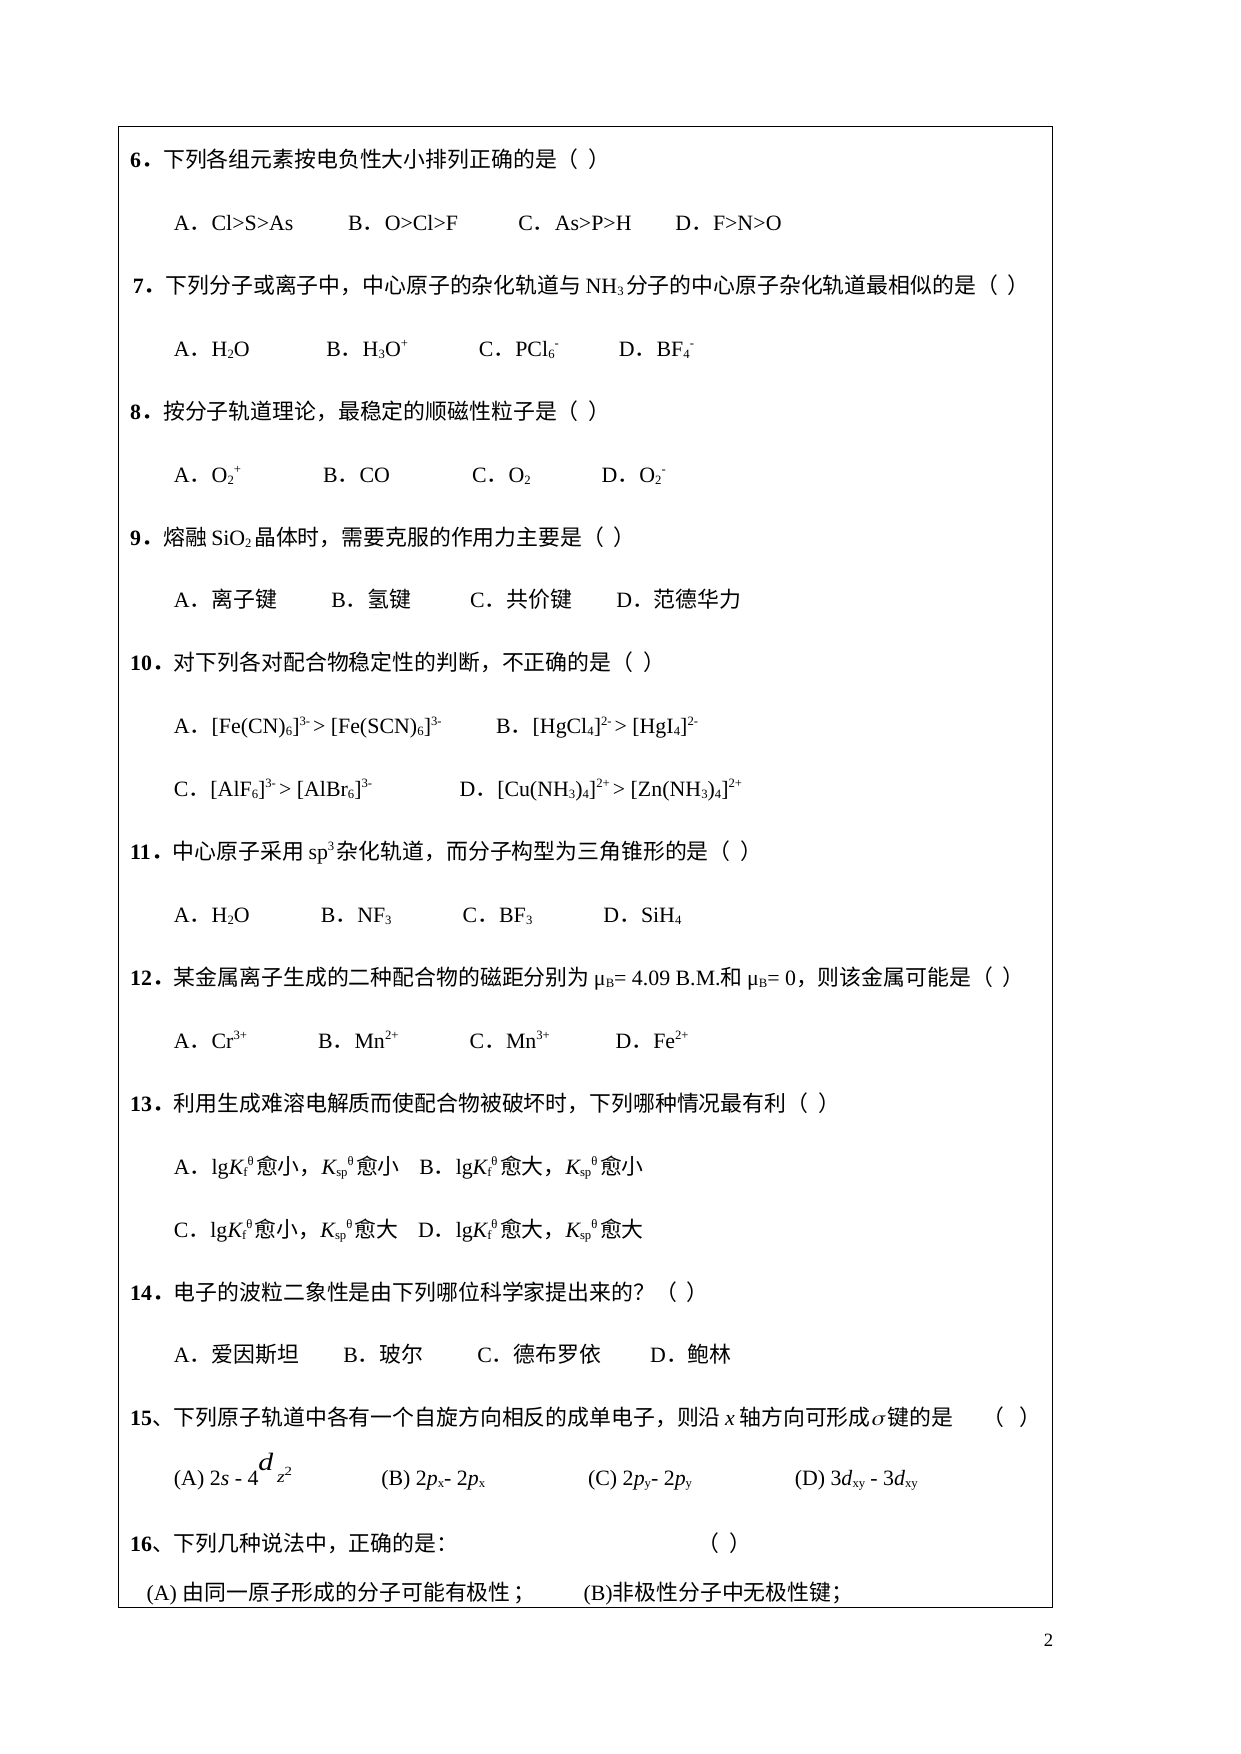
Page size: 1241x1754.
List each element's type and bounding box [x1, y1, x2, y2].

table_header [119, 127, 1052, 1607]
